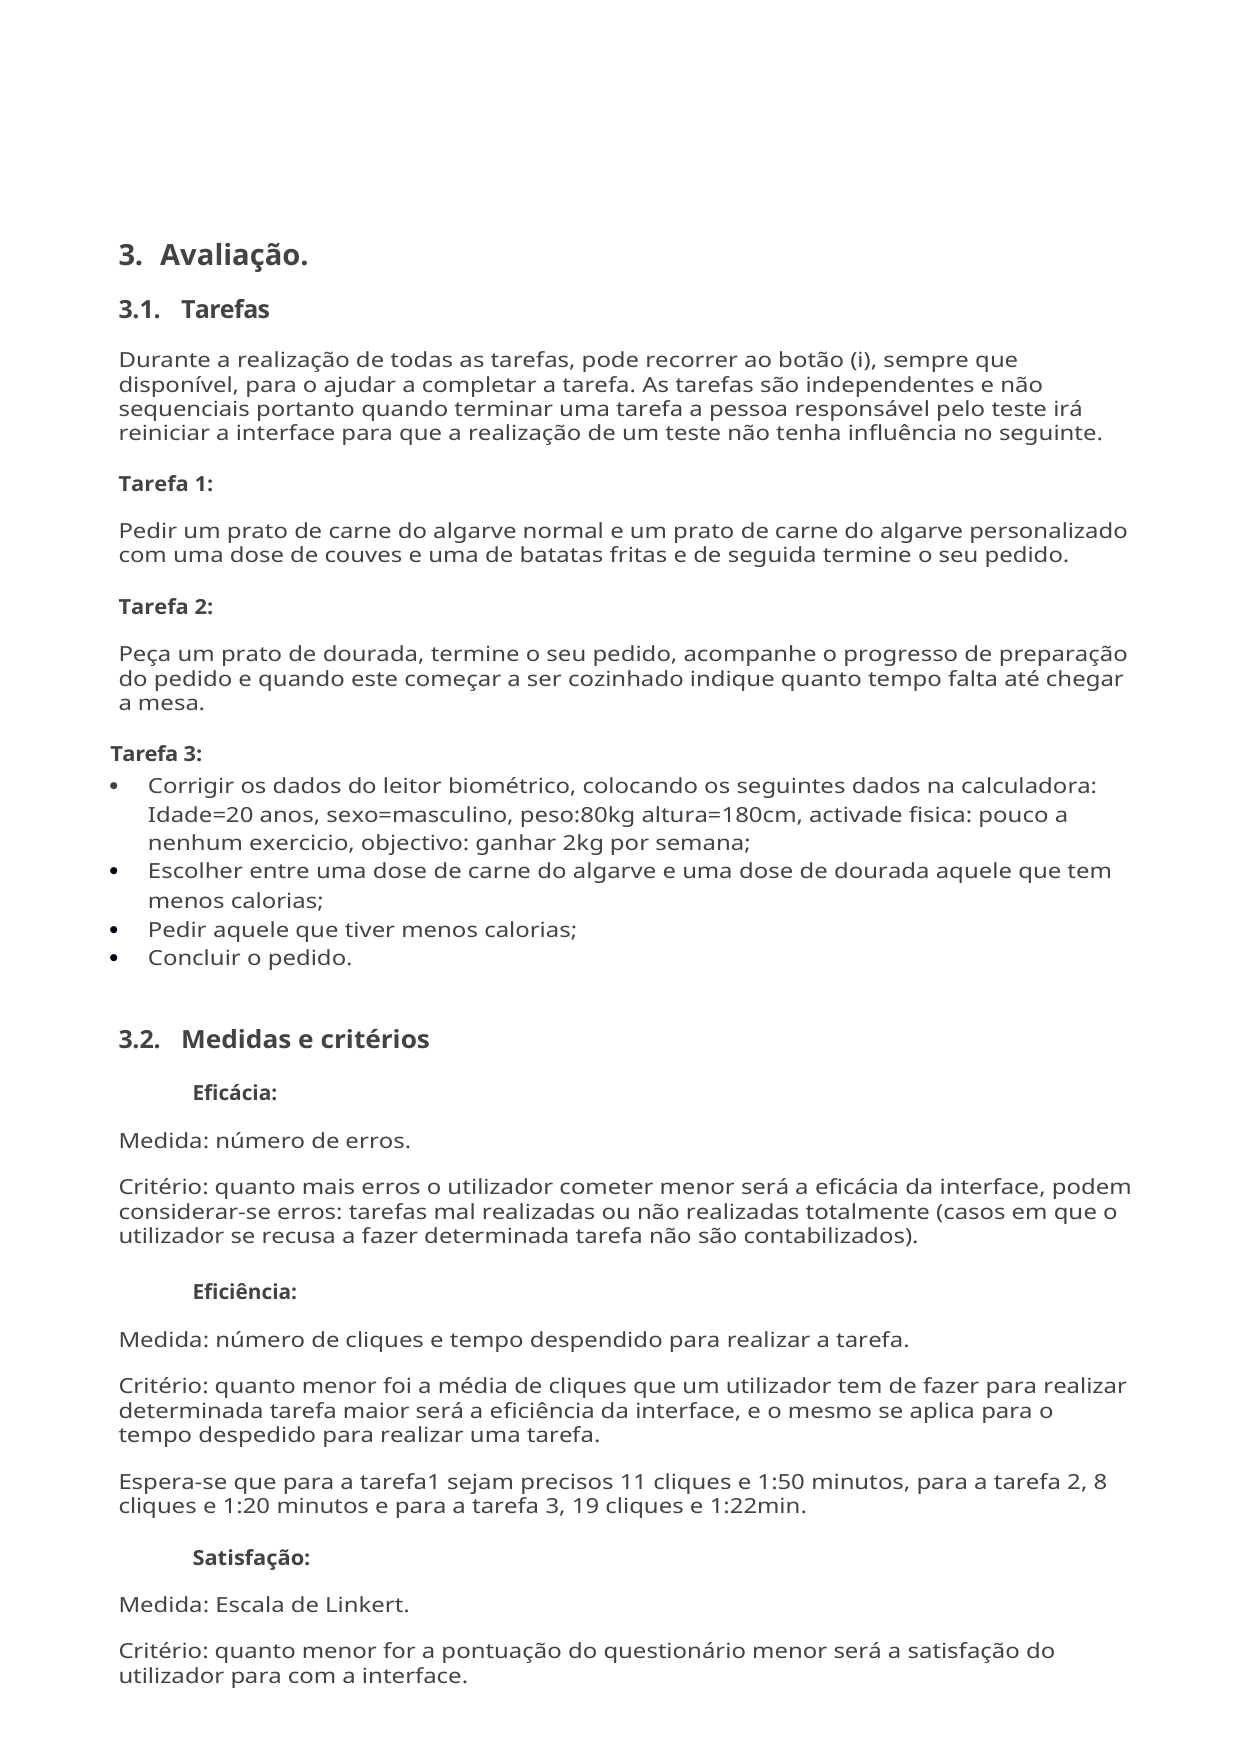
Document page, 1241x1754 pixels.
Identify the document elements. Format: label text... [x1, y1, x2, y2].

subtitle Avaliação. [118, 234, 1134, 274]
text Durante a realização de todas as tarefas, pode recorrer ao botão (i), sempre que disponível, para o ajudar a completar a tarefa. As tarefas são independentes e não sequenciais portanto quando terminar uma tarefa a pessoa responsável pelo teste irá reiniciar a interface para que a realização de um teste não tenha influência no seguinte. [118, 348, 1134, 446]
list Pedir aquele que tiver menos calorias; [110, 915, 1134, 943]
text Pedir um prato de carne do algarve normal e um prato de carne do algarve personalizado com uma dose de couves e uma de batatas fritas e de seguida termine o seu pedido. [118, 519, 1134, 568]
subtitle Medidas e critérios [118, 1022, 1134, 1056]
text Medida: número de erros. [118, 1128, 1134, 1153]
subtitle Tarefas [118, 292, 1134, 326]
subtitle Tarefa 3: [110, 739, 1136, 767]
subtitle Satisfação: [192, 1543, 1134, 1571]
text Medida: Escala de Linkert. [118, 1593, 1134, 1617]
text Peça um prato de dourada, termine o seu pedido, acompanhe o progresso de preparação do pedido e quando este começar a ser cozinhado indique quanto tempo falta até chegar a mesa. [118, 642, 1134, 715]
list Escolher entre uma dose de carne do algarve e uma dose de dourada aquele que tem menos calorias; [110, 857, 1122, 914]
text Medida: número de cliques e tempo despendido para realizar a tarefa. [118, 1328, 1134, 1352]
subtitle Corrigir os dados do leitor biométrico, colocando os seguintes dados na calculadora: Idade=20 anos, sexo=masculino, peso:80kg altura=180cm, activade fisica: pouco a nenhum exercicio, objectivo: ganhar 2kg por semana; [110, 771, 1136, 857]
text Critério: quanto mais erros o utilizador cometer menor será a eficácia da interface, podem considerar-se erros: tarefas mal realizadas ou não realizadas totalmente (casos em que o utilizador se recusa a fazer determinada tarefa não são contabilizados). [118, 1175, 1134, 1248]
subtitle Tarefa 1: [118, 469, 1134, 497]
list Concluir o pedido. [110, 943, 1134, 972]
text Espera-se que para a tarefa1 sejam precisos 11 cliques e 1:50 minutos, para a tarefa 2, 8 cliques e 1:20 minutos e para a tarefa 3, 19 cliques e 1:22min. [118, 1470, 1134, 1518]
subtitle Eficácia: [192, 1078, 1134, 1106]
text Critério: quanto menor foi a média de cliques que um utilizador tem de fazer para realizar determinada tarefa maior será a eficiência da interface, e o mesmo se aplica para o tempo despedido para realizar uma tarefa. [118, 1374, 1134, 1447]
text Critério: quanto menor for a pontuação do questionário menor será a satisfação do utilizador para com a interface. [118, 1639, 1134, 1688]
subtitle Eficiência: [192, 1278, 1134, 1305]
subtitle Tarefa 2: [118, 592, 1134, 620]
